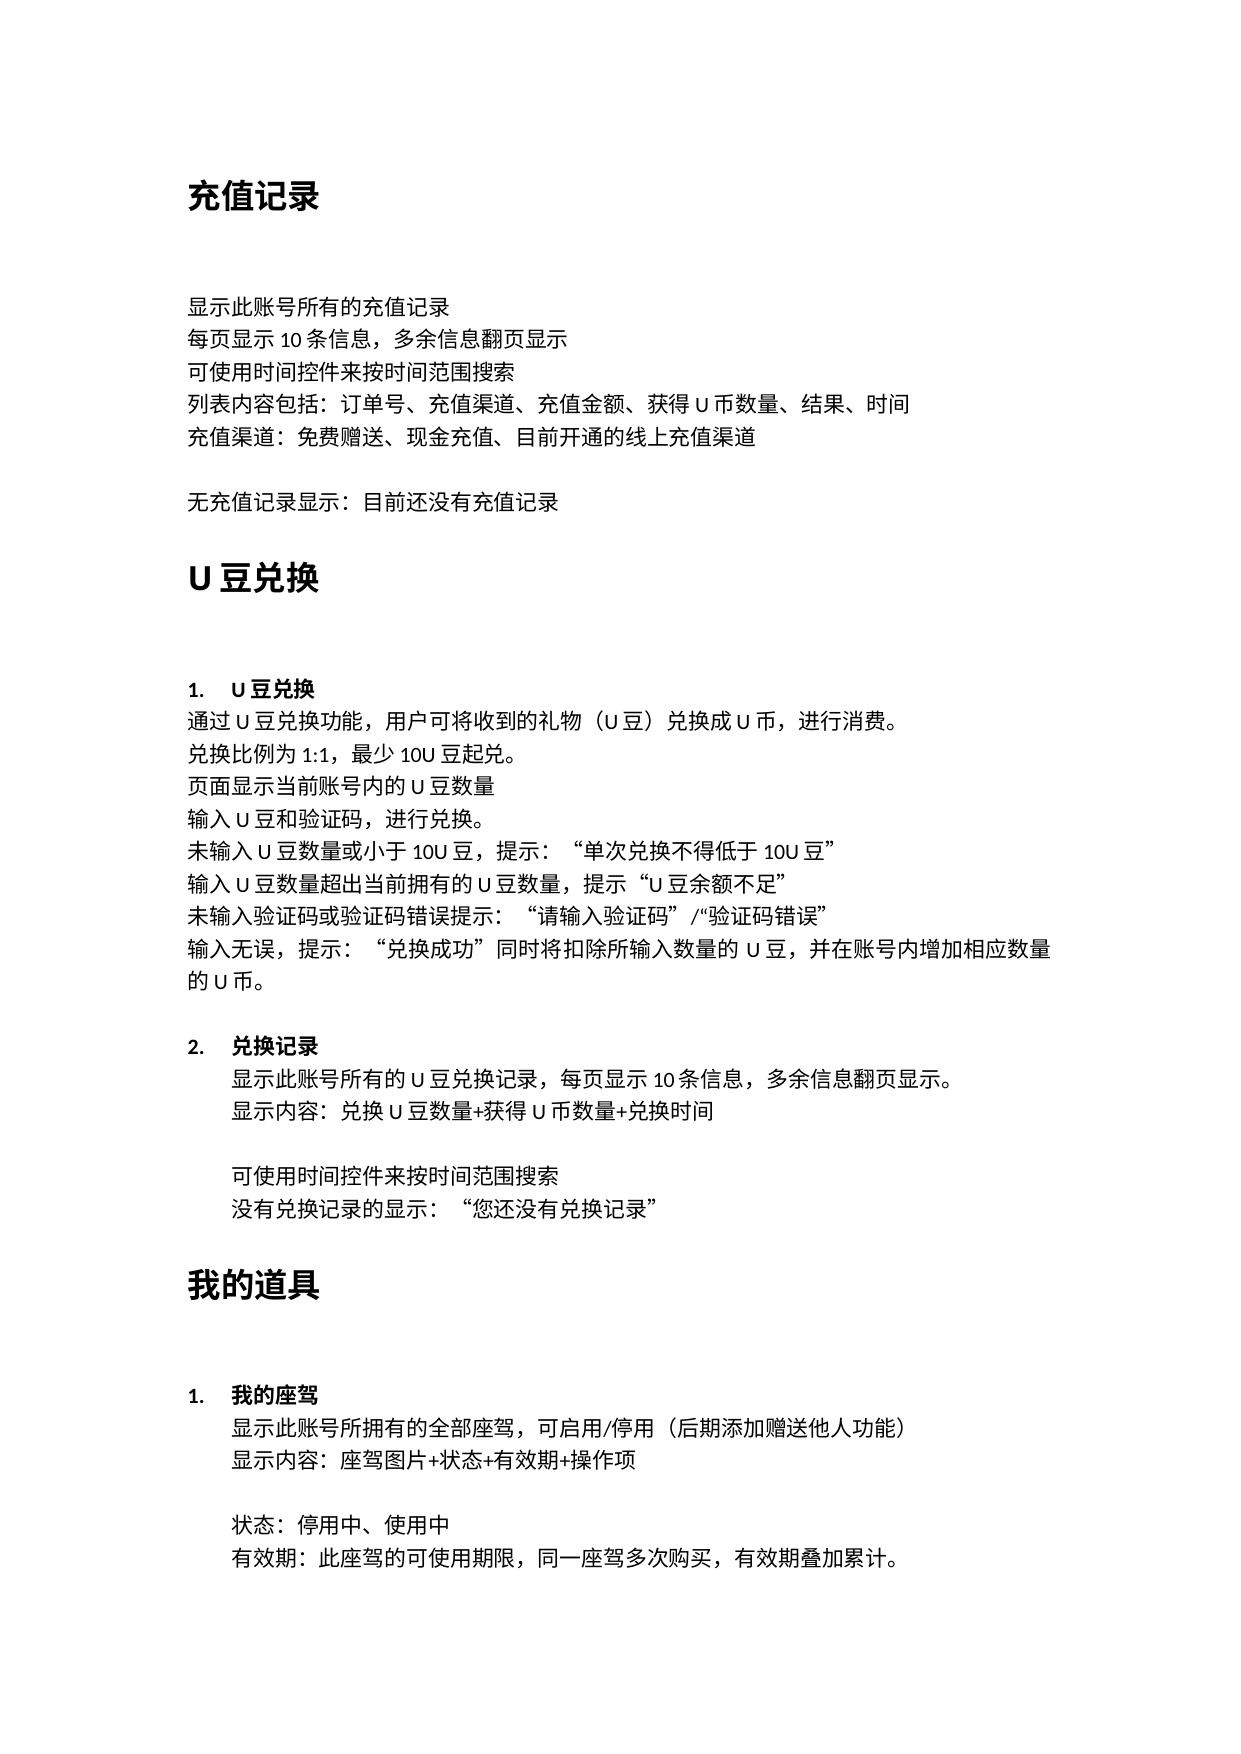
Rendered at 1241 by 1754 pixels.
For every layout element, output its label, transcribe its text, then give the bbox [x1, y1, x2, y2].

text 可使用时间控件来按时间范围搜索 [231, 1159, 1053, 1191]
text 显示此账号所有的充值记录 [187, 289, 1053, 322]
text 可使用时间控件来按时间范围搜索 [187, 354, 1053, 387]
list 显示内容：兑换U豆数量+获得U币数量+兑换时间 [231, 1094, 1053, 1126]
text 输入U豆和验证码，进行兑换。 [187, 801, 1053, 834]
list 显示此账号所有的U豆兑换记录，每页显示10条信息，多余信息翻页显示。 [231, 1061, 1053, 1094]
list 没有兑换记录的显示：“您还没有兑换记录” [231, 1191, 1053, 1224]
list 我的座驾 [187, 1378, 1053, 1410]
list 有效期：此座驾的可使用期限，同一座驾多次购买，有效期叠加累计。 [231, 1540, 1053, 1573]
text 兑换比例为1:1，最少10U豆起兑。 [187, 736, 1053, 769]
text 未输入U豆数量或小于10U豆，提示：“单次兑换不得低于10U豆” [187, 834, 1053, 866]
text 未输入验证码或验证码错误提示：“请输入验证码”/“验证码错误” [187, 899, 1053, 931]
list 状态：停用中、使用中 [231, 1508, 1053, 1540]
subtitle U豆兑换 [187, 544, 1053, 609]
text 无充值记录显示：目前还没有充值记录 [187, 484, 1053, 517]
list 显示此账号所拥有的全部座驾，可启用/停用（后期添加赠送他人功能） [231, 1410, 1053, 1443]
text 输入U豆数量超出当前拥有的U豆数量，提示“U豆余额不足” [187, 866, 1053, 899]
list U豆兑换 [187, 671, 1053, 704]
text 页面显示当前账号内的U豆数量 [187, 769, 1053, 801]
text 通过U豆兑换功能，用户可将收到的礼物（U豆）兑换成U币，进行消费。 [187, 704, 1053, 736]
list 兑换记录 [187, 1029, 1053, 1061]
subtitle 我的道具 [187, 1251, 1053, 1316]
text 输入无误，提示：“兑换成功”同时将扣除所输入数量的U豆，并在账号内增加相应数量的U币。 [187, 931, 1053, 996]
text 列表内容包括：订单号、充值渠道、充值金额、获得U币数量、结果、时间 [187, 387, 1053, 419]
list 显示内容：座驾图片+状态+有效期+操作项 [231, 1443, 1053, 1475]
text 充值渠道：免费赠送、现金充值、目前开通的线上充值渠道 [187, 419, 1053, 452]
text 每页显示10条信息，多余信息翻页显示 [187, 322, 1053, 354]
subtitle 充值记录 [187, 162, 1053, 227]
